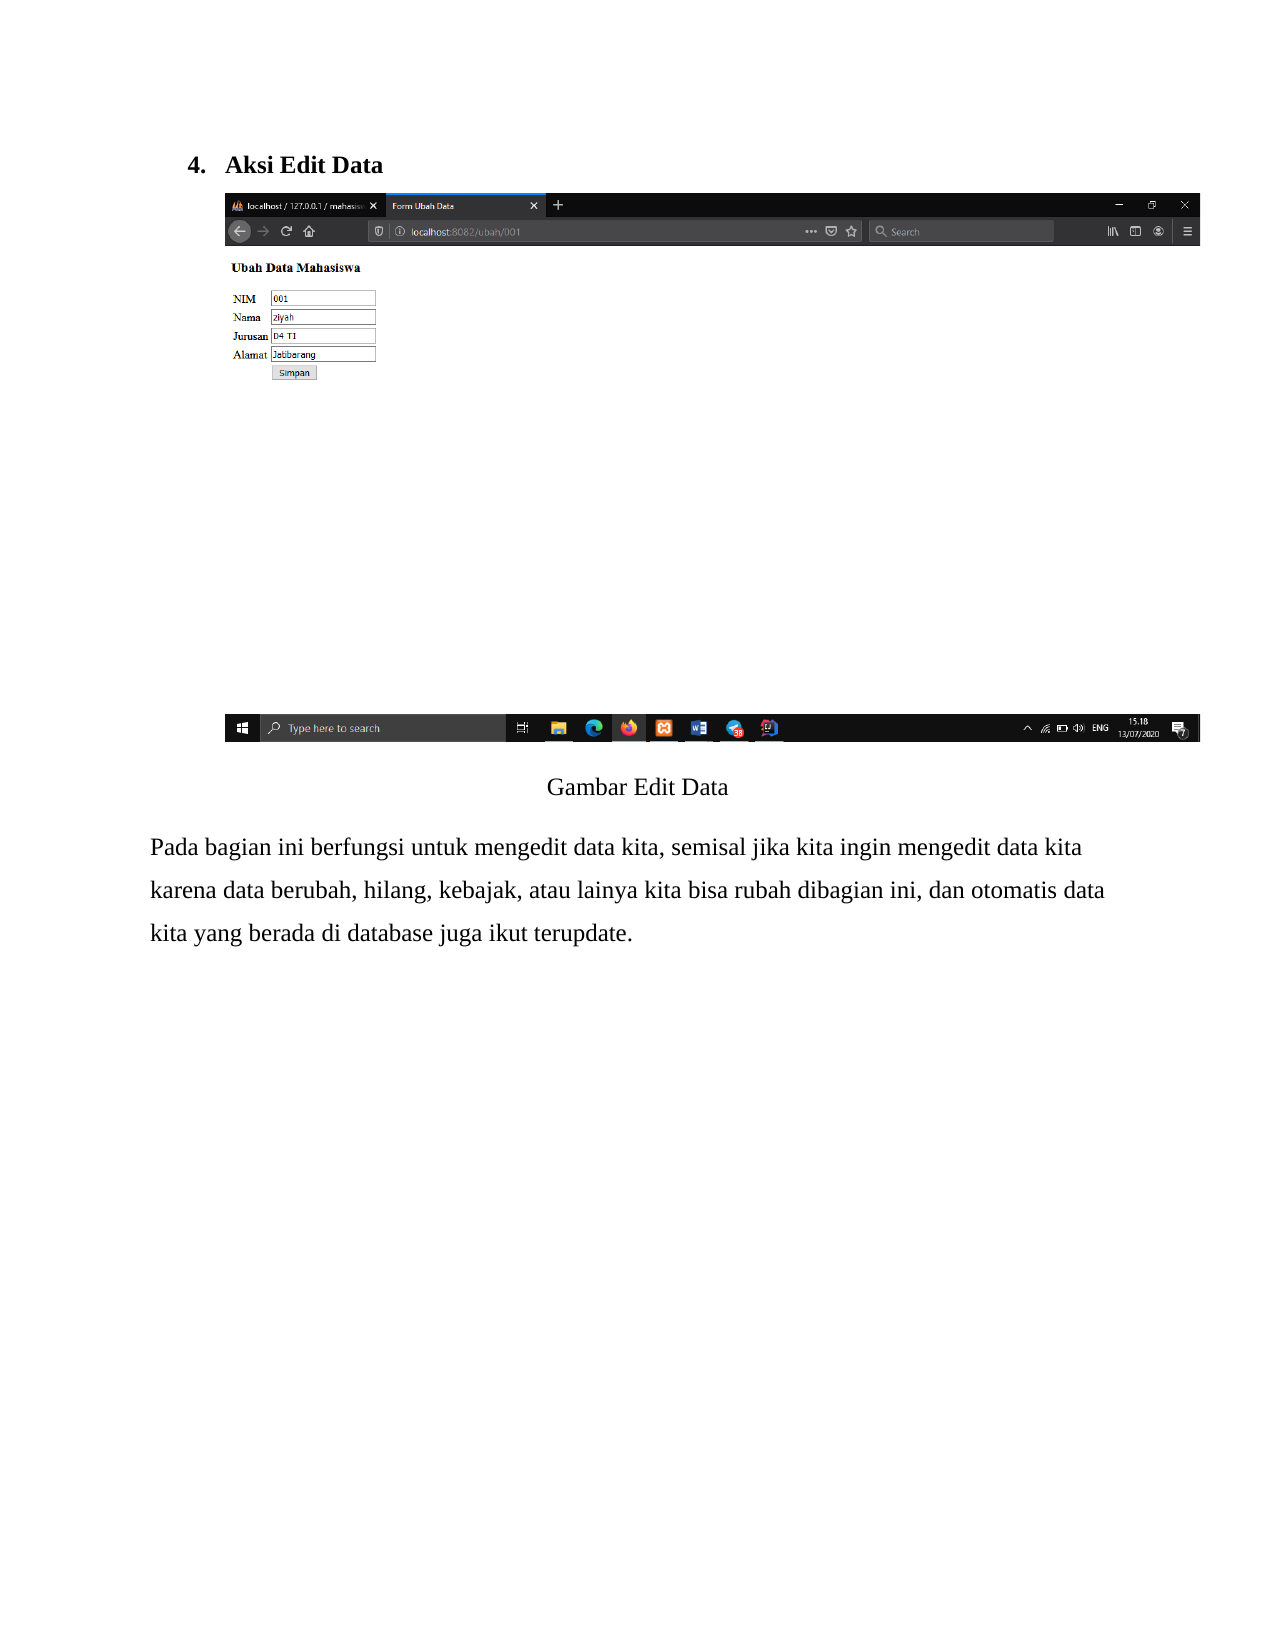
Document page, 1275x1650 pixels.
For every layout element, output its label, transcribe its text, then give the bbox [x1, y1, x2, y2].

list Aksi Edit Data [187, 150, 1125, 179]
text Pada bagian ini berfungsi untuk mengedit data kita, semisal jika kita ingin mengedit data kita karena data berubah, hilang, kebajak, atau lainya kita bisa rubah dibagian ini, dan otomatis data kita yang berada di database juga ikut terupdate. [150, 832, 1125, 947]
picture [225, 193, 1200, 742]
text Gambar Edit Data [150, 772, 1125, 801]
